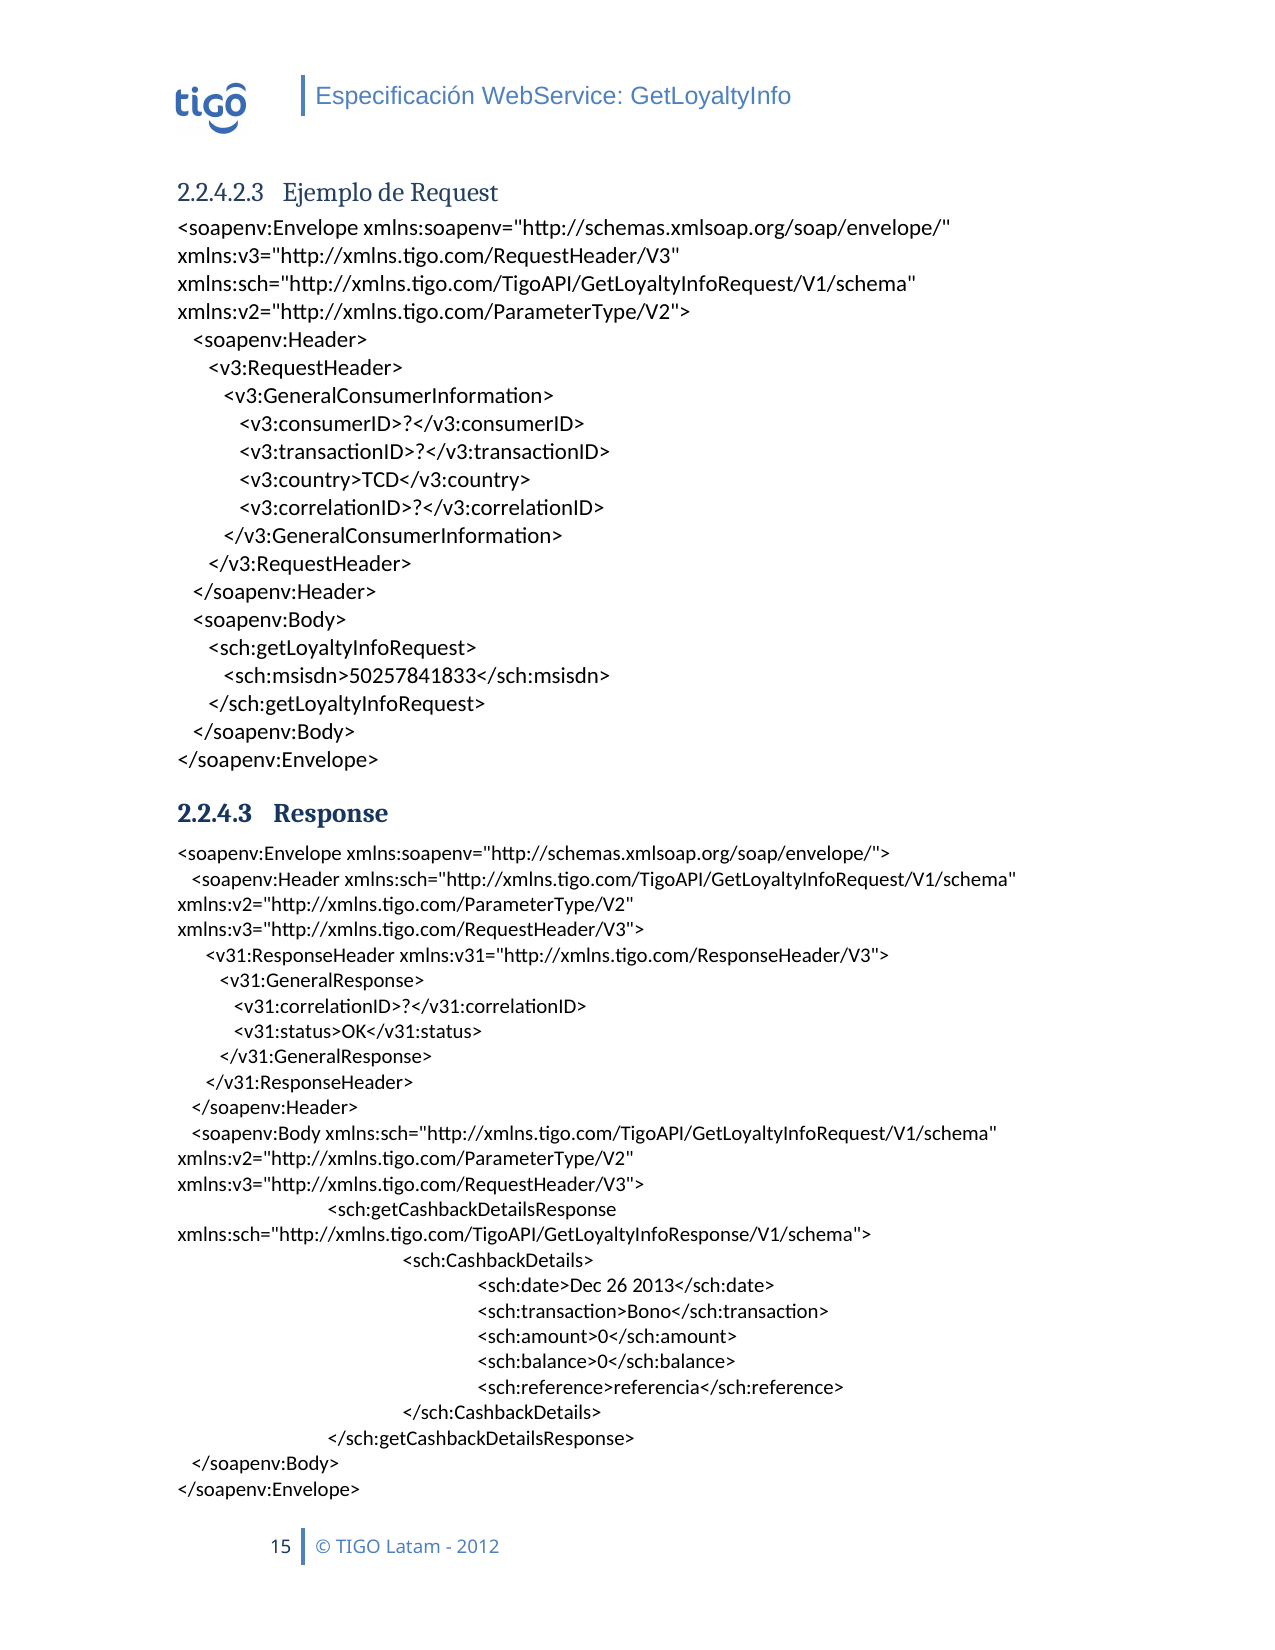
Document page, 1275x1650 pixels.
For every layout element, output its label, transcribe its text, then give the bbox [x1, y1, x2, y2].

text <sch:transaction>Bono</sch:transaction> [177, 1298, 1098, 1323]
text <sch:msisdn>50257841833</sch:msisdn> [177, 661, 1098, 689]
text </soapenv:Body> [177, 717, 1098, 745]
text </soapenv:Envelope> [177, 1476, 1098, 1501]
text </soapenv:Body> [177, 1450, 1098, 1476]
text <soapenv:Body> [177, 605, 1098, 633]
picture [175, 82, 247, 135]
text <v31:status>OK</v31:status> [177, 1018, 1098, 1044]
text </soapenv:Envelope> [177, 745, 1098, 773]
text <v3:RequestHeader> [177, 353, 1098, 381]
text <soapenv:Header xmlns:sch="http://xmlns.tigo.com/TigoAPI/GetLoyaltyInfoRequest/V1/schema" xmlns:v2="http://xmlns.tigo.com/ParameterType/V2" xmlns:v3="http://xmlns.tigo.com/RequestHeader/V3"> [177, 866, 1098, 942]
text <sch:getCashbackDetailsResponse xmlns:sch="http://xmlns.tigo.com/TigoAPI/GetLoyaltyInfoResponse/V1/schema"> [177, 1196, 1098, 1247]
text <v31:correlationID>?</v31:correlationID> [177, 993, 1098, 1018]
text <soapenv:Envelope xmlns:soapenv="http://schemas.xmlsoap.org/soap/envelope/"> [177, 840, 1098, 866]
text <soapenv:Header> [177, 325, 1098, 353]
text </sch:CashbackDetails> [177, 1399, 1098, 1425]
text <v3:correlationID>?</v3:correlationID> [177, 493, 1098, 521]
text <v31:GeneralResponse> [177, 967, 1098, 993]
text <v3:GeneralConsumerInformation> [177, 381, 1098, 409]
subtitle Ejemplo de Request [177, 177, 1098, 208]
text <soapenv:Envelope xmlns:soapenv="http://schemas.xmlsoap.org/soap/envelope/" xmlns:v3="http://xmlns.tigo.com/RequestHeader/V3" xmlns:sch="http://xmlns.tigo.com/TigoAPI/GetLoyaltyInfoRequest/V1/schema" xmlns:v2="http://xmlns.tigo.com/ParameterType/V2"> [177, 213, 1098, 325]
text <sch:reference>referencia</sch:reference> [177, 1374, 1098, 1399]
text <sch:balance>0</sch:balance> [177, 1349, 1098, 1374]
text <v31:ResponseHeader xmlns:v31="http://xmlns.tigo.com/ResponseHeader/V3"> [177, 942, 1098, 967]
text </v31:ResponseHeader> [177, 1069, 1098, 1094]
text <v3:country>TCD</v3:country> [177, 465, 1098, 493]
text </sch:getCashbackDetailsResponse> [177, 1425, 1098, 1450]
text </soapenv:Header> [177, 1094, 1098, 1120]
text <soapenv:Body xmlns:sch="http://xmlns.tigo.com/TigoAPI/GetLoyaltyInfoRequest/V1/schema" xmlns:v2="http://xmlns.tigo.com/ParameterType/V2" xmlns:v3="http://xmlns.tigo.com/RequestHeader/V3"> [177, 1120, 1098, 1196]
text </v3:RequestHeader> [177, 549, 1098, 577]
text </v3:GeneralConsumerInformation> [177, 521, 1098, 549]
text <sch:CashbackDetails> [177, 1247, 1098, 1272]
subtitle Response [177, 798, 1098, 829]
text </soapenv:Header> [177, 577, 1098, 605]
text <sch:date>Dec 26 2013</sch:date> [177, 1272, 1098, 1298]
text </v31:GeneralResponse> [177, 1044, 1098, 1069]
text <sch:amount>0</sch:amount> [177, 1323, 1098, 1349]
text <v3:consumerID>?</v3:consumerID> [177, 409, 1098, 437]
text <v3:transactionID>?</v3:transactionID> [177, 437, 1098, 465]
text </sch:getLoyaltyInfoRequest> [177, 689, 1098, 717]
text <sch:getLoyaltyInfoRequest> [177, 633, 1098, 661]
